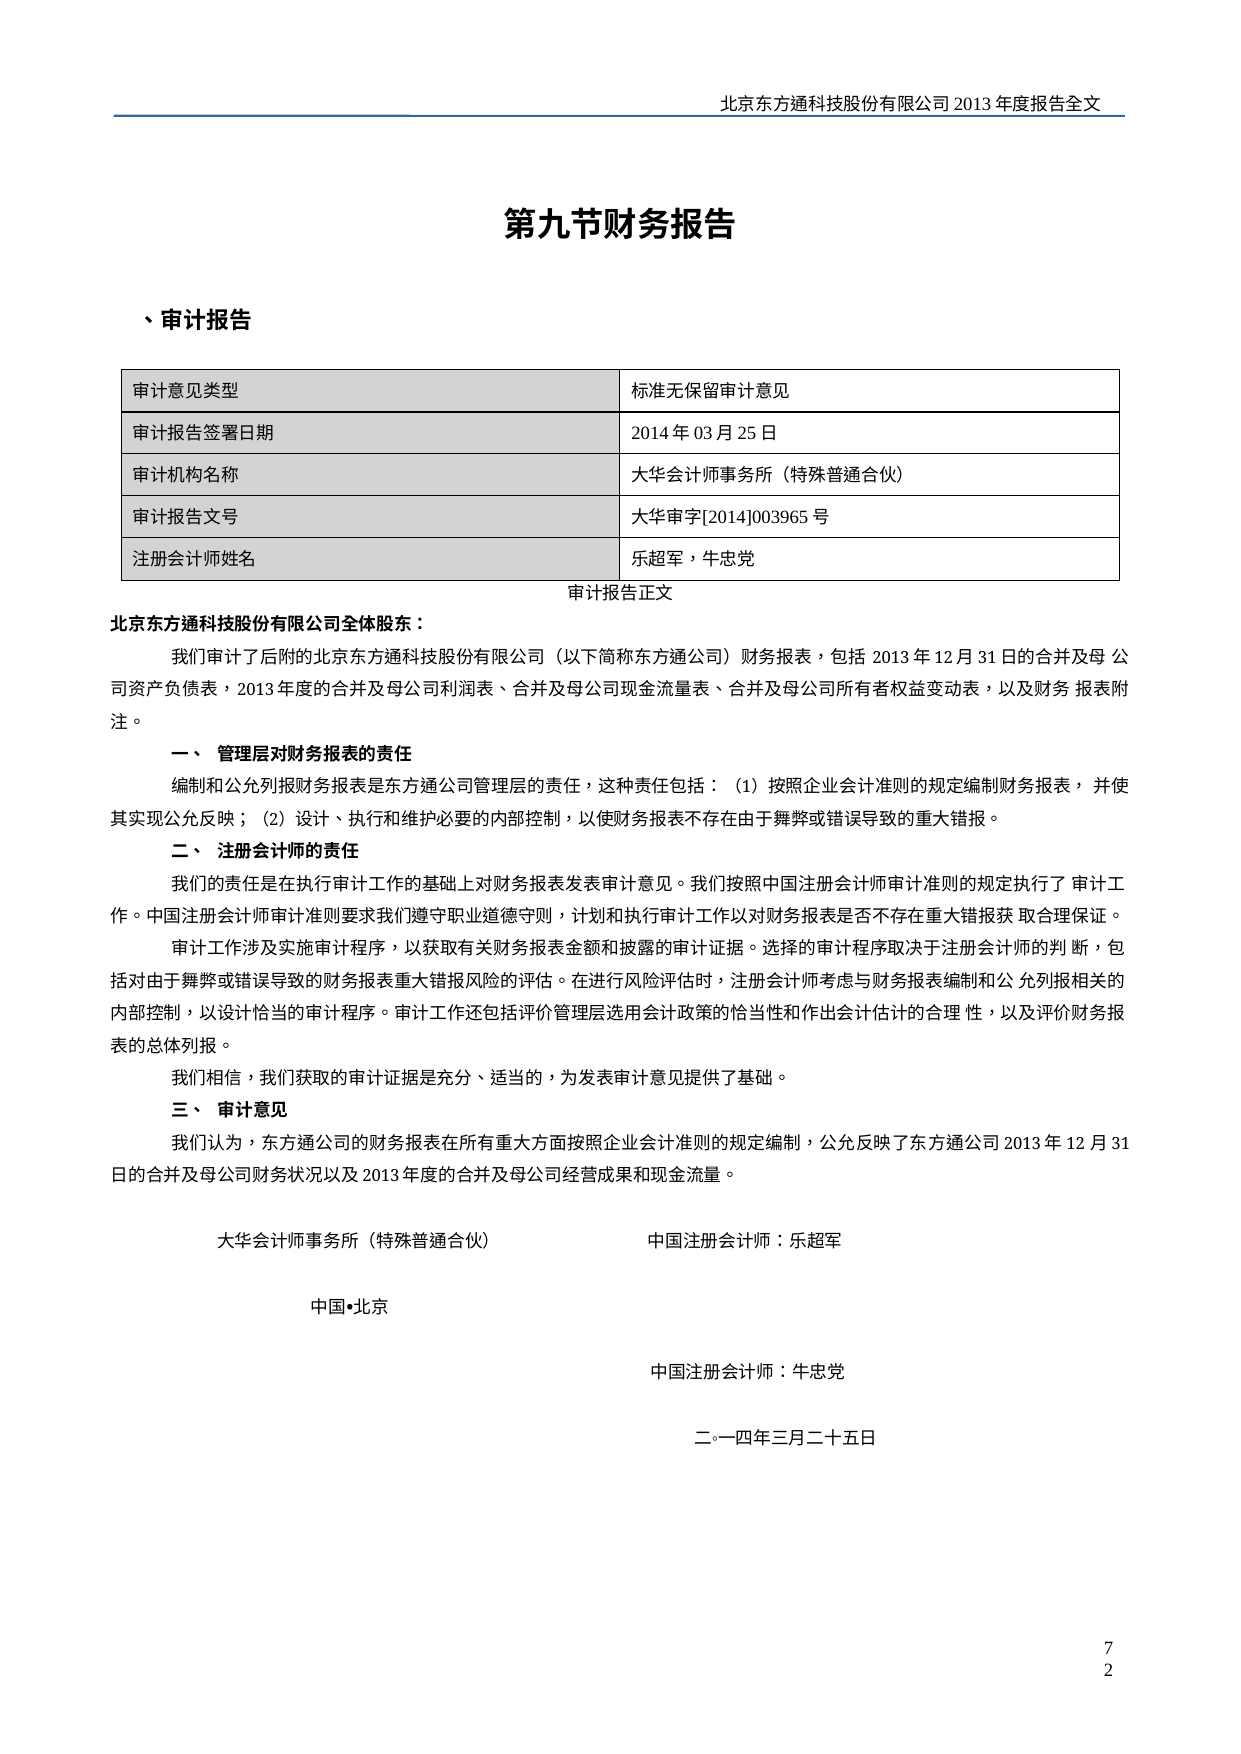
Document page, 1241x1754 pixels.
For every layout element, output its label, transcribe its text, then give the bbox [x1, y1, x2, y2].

text 、审计报告 [111, 304, 1130, 336]
text 我们认为，东方通公司的财务报表在所有重大方面按照企业会计准则的规定编制，公允反映了东方通公司2013年12 月31日的合并及母公司财务状况以及2013年度的合并及母公司经营成果和现金流量。 [111, 1123, 1130, 1188]
text 一、 管理层对财务报表的责任 [111, 734, 1130, 767]
text 我们审计了后附的北京东方通科技股份有限公司（以下简称东方通公司）财务报表，包括2013年12月31日的合并及母 公司资产负债表，2013年度的合并及母公司利润表、合并及母公司现金流量表、合并及母公司所有者权益变动表，以及财务 报表附注。 [111, 637, 1130, 734]
text 第九节财务报告 [111, 201, 1130, 246]
text 我们相信，我们获取的审计证据是充分、适当的，为发表审计意见提供了基础。 [111, 1058, 1130, 1091]
text 二、 注册会计师的责任 [111, 832, 1130, 864]
text 我们的责任是在执行审计工作的基础上对财务报表发表审计意见。我们按照中国注册会计师审计准则的规定执行了 审计工作。中国注册会计师审计准则要求我们遵守职业道德守则，计划和执行审计工作以对财务报表是否不存在重大错报获 取合理保证。 [111, 864, 1130, 929]
text 大华会计师事务所（特殊普通合伙） 中国注册会计师：乐超军 [217, 1221, 1130, 1254]
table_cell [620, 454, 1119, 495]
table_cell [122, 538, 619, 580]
text 中国注册会计师：牛忠党 [650, 1353, 1130, 1385]
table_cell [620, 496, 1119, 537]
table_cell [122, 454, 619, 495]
text 中国•北京 [311, 1287, 1130, 1319]
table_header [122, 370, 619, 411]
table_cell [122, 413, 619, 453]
text 北京东方通科技股份有限公司全体股东： [111, 605, 1130, 637]
text 二◦一四年三月二十五日 [694, 1419, 1130, 1451]
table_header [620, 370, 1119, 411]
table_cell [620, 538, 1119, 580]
text 编制和公允列报财务报表是东方通公司管理层的责任，这种责任包括：（1）按照企业会计准则的规定编制财务报表， 并使其实现公允反映；（2）设计、执行和维护必要的内部控制，以使财务报表不存在由于舞弊或错误导致的重大错报。 [111, 767, 1130, 832]
text 审计报告正文 [111, 581, 1130, 605]
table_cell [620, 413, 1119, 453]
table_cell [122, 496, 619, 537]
text 三、 审计意见 [111, 1091, 1130, 1123]
text 审计工作涉及实施审计程序，以获取有关财务报表金额和披露的审计证据。选择的审计程序取决于注册会计师的判 断，包括对由于舞弊或错误导致的财务报表重大错报风险的评估。在进行风险评估时，注册会计师考虑与财务报表编制和公 允列报相关的内部控制，以设计恰当的审计程序。审计工作还包括评价管理层选用会计政策的恰当性和作出会计估计的合理 性，以及评价财务报表的总体列报。 [111, 929, 1130, 1058]
